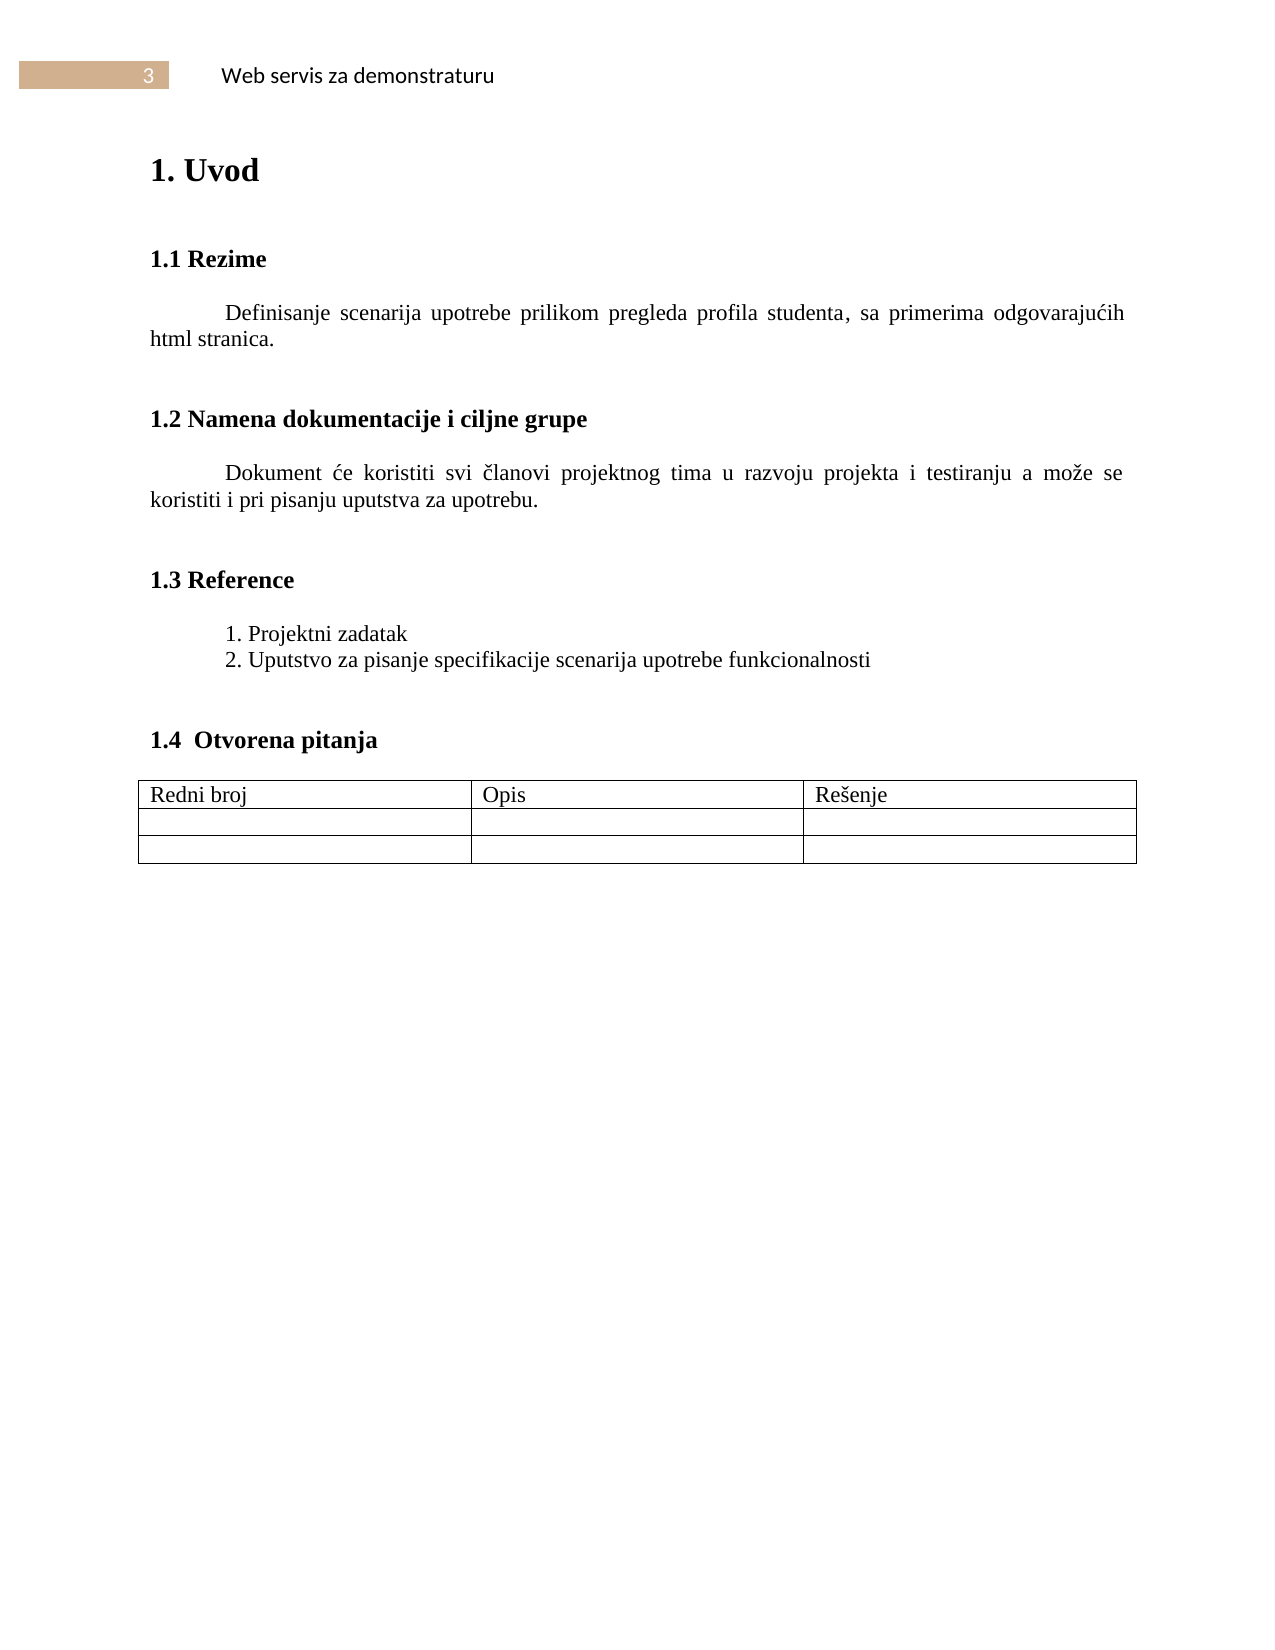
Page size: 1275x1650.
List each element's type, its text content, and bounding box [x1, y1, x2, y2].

text Dokument će koristiti svi članovi projektnog tima u razvoju projekta i testiranju a može se koristiti i pri pisanju uputstva za upotrebu. [150, 459, 1125, 512]
table_cell [472, 836, 803, 862]
text 1. Projektni zadatak [150, 620, 1125, 646]
table_cell [139, 836, 471, 862]
text 1.3 Reference [150, 565, 1125, 593]
text 1.2 Namena dokumentacije i ciljne grupe [150, 404, 1125, 433]
table_cell [139, 809, 471, 835]
table_header Opis [472, 781, 803, 808]
table_cell [472, 809, 803, 835]
text 1.1 Rezime [150, 244, 1125, 272]
text Definisanje scenarija upotrebe prilikom pregleda profila studenta, sa primerima odgovarajućih html stranica. [150, 299, 1125, 351]
text 1.4 Otvorena pitanja [150, 725, 1125, 754]
table_cell [804, 836, 1136, 862]
text 2. Uputstvo za pisanje specifikacije scenarija upotrebe funkcionalnosti [150, 646, 1125, 672]
table_header Redni broj [139, 781, 471, 808]
table_header Rešenje [804, 781, 1136, 808]
text 1. Uvod [150, 150, 1125, 188]
table_cell [804, 809, 1136, 835]
